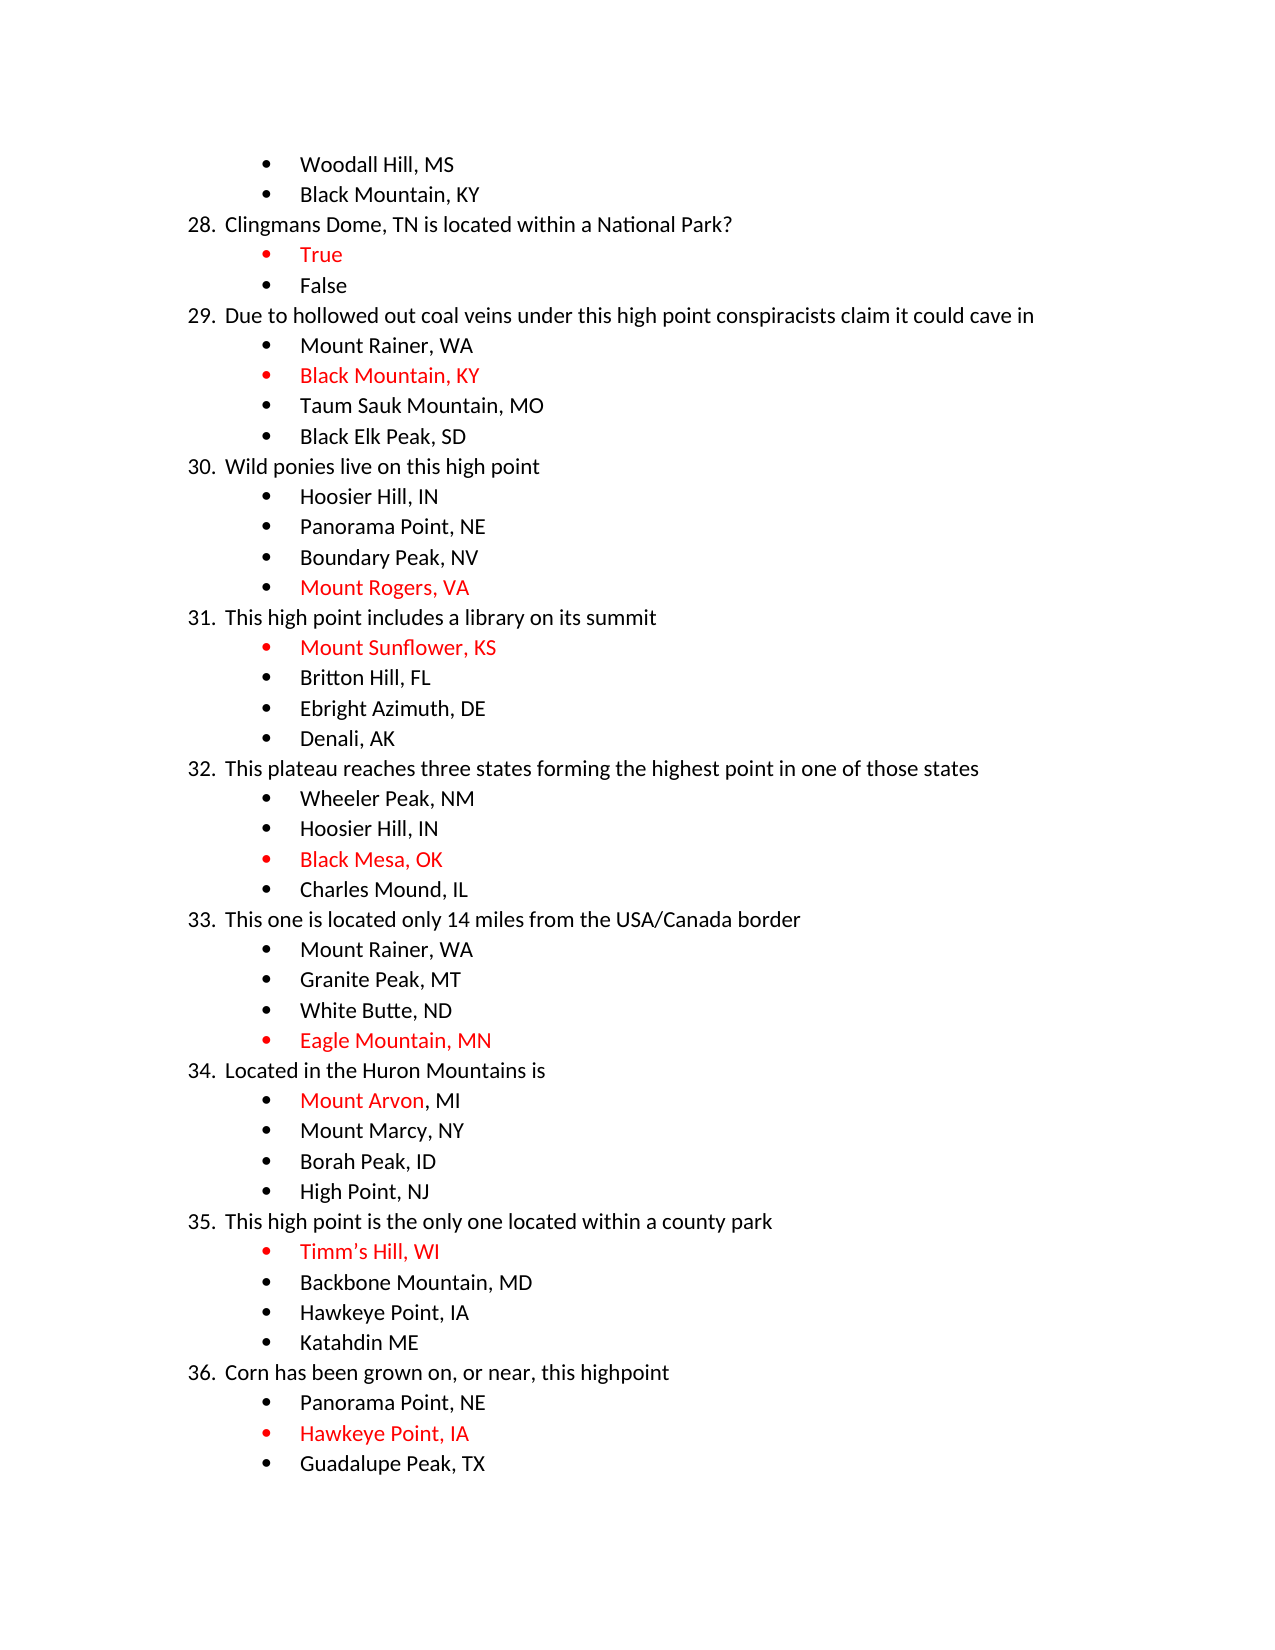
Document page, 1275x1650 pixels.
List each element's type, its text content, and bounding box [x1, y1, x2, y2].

list Ebright Azimuth, DE [262, 694, 1125, 722]
list This high point is the only one located within a county park [187, 1207, 1125, 1235]
list Backbone Mountain, MD [262, 1268, 1125, 1296]
list Charles Mound, IL [262, 875, 1125, 903]
list This one is located only 14 miles from the USA/Canada border [187, 905, 1125, 933]
list Corn has been grown on, or near, this highpoint [187, 1358, 1125, 1386]
list Britton Hill, FL [262, 663, 1125, 692]
list White Butte, ND [262, 996, 1125, 1024]
list Panorama Point, NE [262, 1388, 1125, 1417]
list Hoosier Hill, IN [262, 814, 1125, 843]
list Clingmans Dome, TN is located within a National Park? [187, 210, 1125, 238]
list Wheeler Peak, NM [262, 784, 1125, 812]
list Mount Sunflower, KS [262, 633, 1125, 661]
list This plateau reaches three states forming the highest point in one of those states [187, 754, 1125, 782]
list Borah Peak, ID [262, 1147, 1125, 1175]
list Denali, AK [262, 724, 1125, 752]
list Panorama Point, NE [262, 512, 1125, 541]
list Woodall Hill, MS [262, 150, 1125, 178]
list Mount Rainer, WA [262, 331, 1125, 359]
list True [262, 241, 1125, 269]
list Granite Peak, MT [262, 966, 1125, 994]
list Black Mountain, KY [262, 180, 1125, 208]
list Mount Rainer, WA [262, 935, 1125, 963]
list Black Elk Peak, SD [262, 422, 1125, 450]
list Black Mountain, KY [262, 361, 1125, 389]
list Due to hollowed out coal veins under this high point conspiracists claim it could cave in [187, 301, 1125, 329]
list Katahdin ME [262, 1328, 1125, 1356]
list Eagle Mountain, MN [262, 1026, 1125, 1054]
list Hawkeye Point, IA [262, 1298, 1125, 1326]
list High Point, NJ [262, 1177, 1125, 1205]
list Taum Sauk Mountain, MO [262, 392, 1125, 420]
list Black Mesa, OK [262, 845, 1125, 873]
list False [262, 271, 1125, 299]
list Wild ponies live on this high point [187, 452, 1125, 480]
list Located in the Huron Mountains is [187, 1056, 1125, 1084]
list Hawkeye Point, IA [262, 1419, 1125, 1447]
list Timm’s Hill, WI [262, 1237, 1125, 1266]
list Boundary Peak, NV [262, 543, 1125, 571]
list Guadalupe Peak, TX [262, 1449, 1125, 1477]
list This high point includes a library on its summit [187, 603, 1125, 631]
list Mount Arvon, MI [262, 1086, 1125, 1114]
list Mount Rogers, VA [262, 573, 1125, 601]
list Mount Marcy, NY [262, 1117, 1125, 1145]
list Hoosier Hill, IN [262, 482, 1125, 510]
